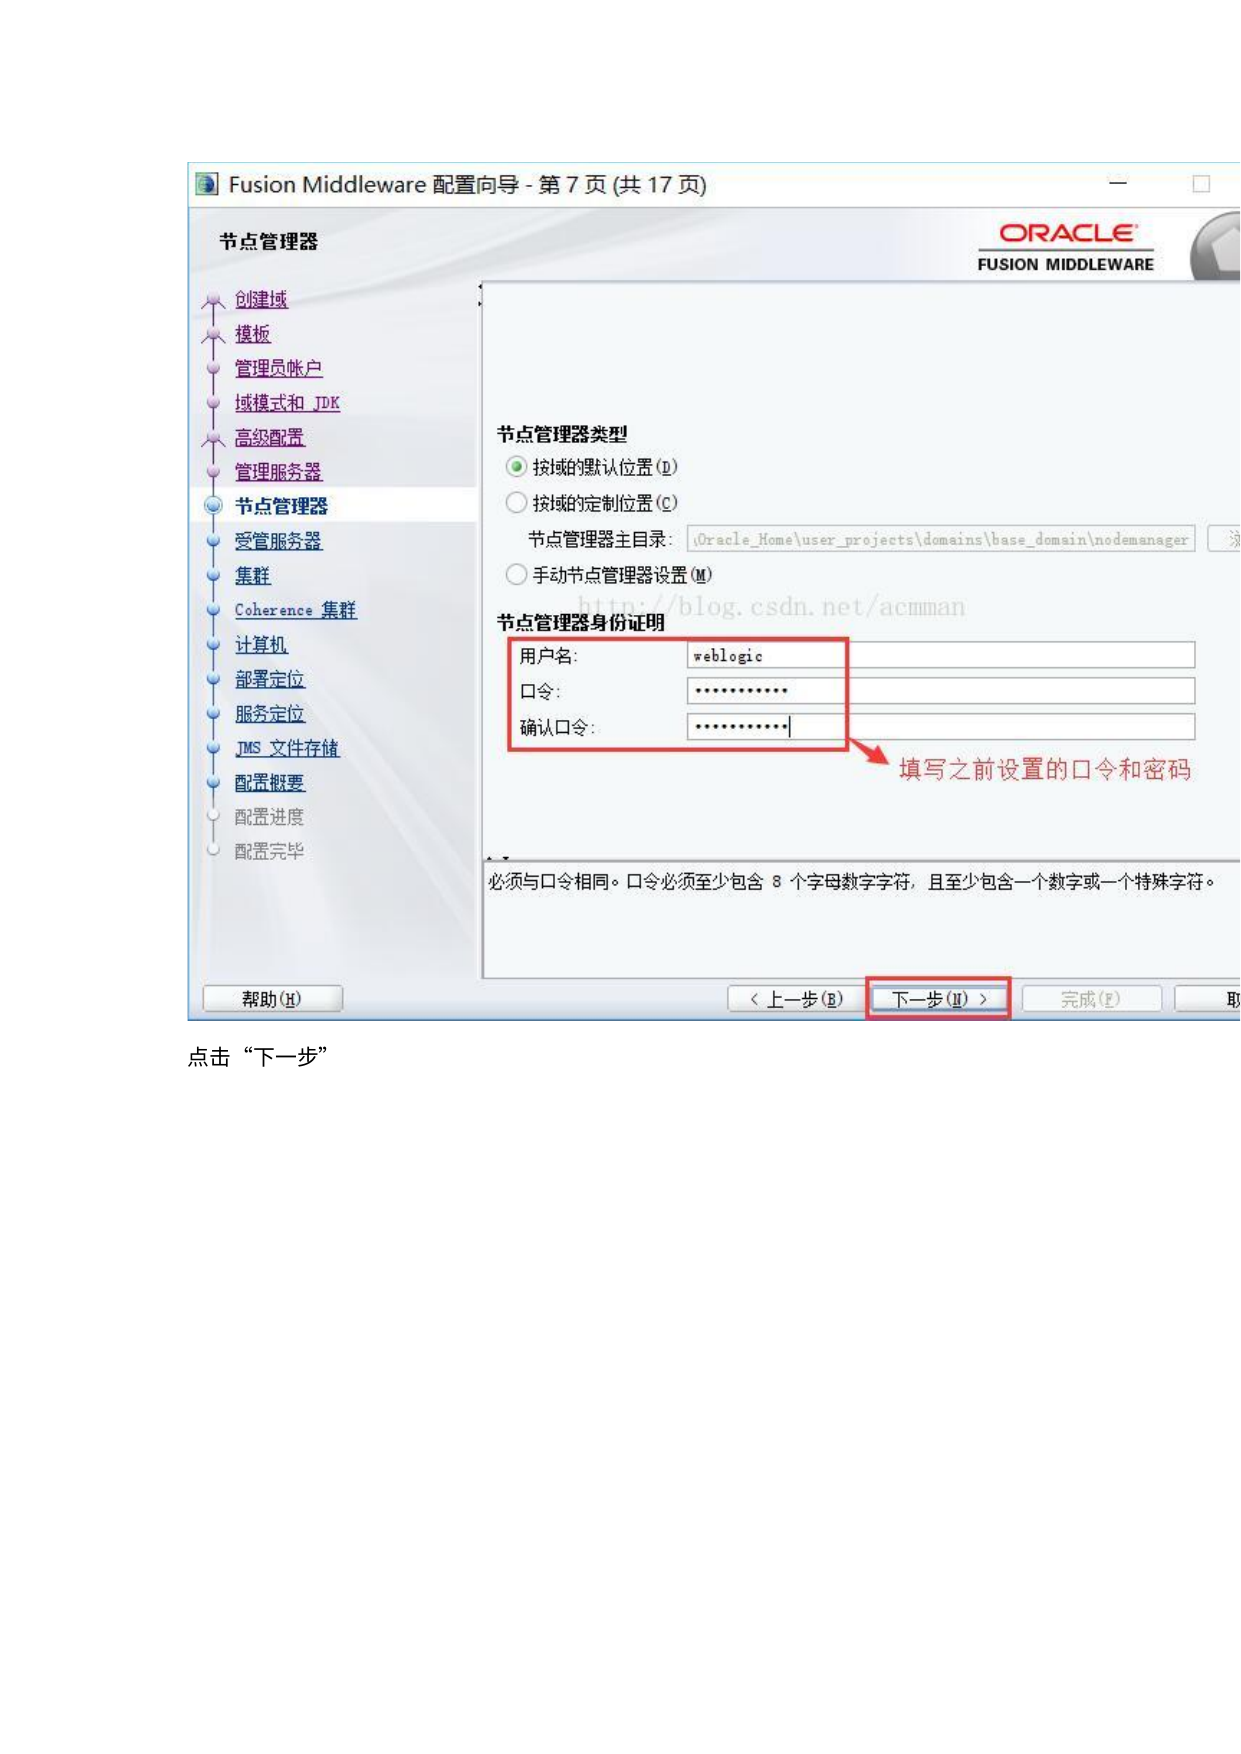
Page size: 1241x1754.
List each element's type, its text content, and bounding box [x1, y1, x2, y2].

text 稍等片刻，就会出现WebLogic的安装界面： 我们接下来按照以下步骤进行安装： 点击“下一步” 点击“下一步” 点击“下一步” 点击“下一步” 点击“下一步” 点击“下一步” 点击“安装” 点击“下一步” 点击完成，WebLogic就安装完毕了。接下来会弹出WebLogic的配置界面。 三、WebLogic的配置 安装完毕之后，会弹出配置窗口，我们按照以下操作进行配置： 点击“下一步” 点击“下一步” 点击“下一步” 点击“下一步” 点击“下一步” 点击“下一步” 点击“下一步” 点击“下一步” 点击“下一步” 点击“下一步” 点击“下一步” 点击“下一步” 点击“下一步” 点击“下一步” 点击“创建” [187, 1021, 1053, 1072]
picture [187, 162, 1241, 1021]
